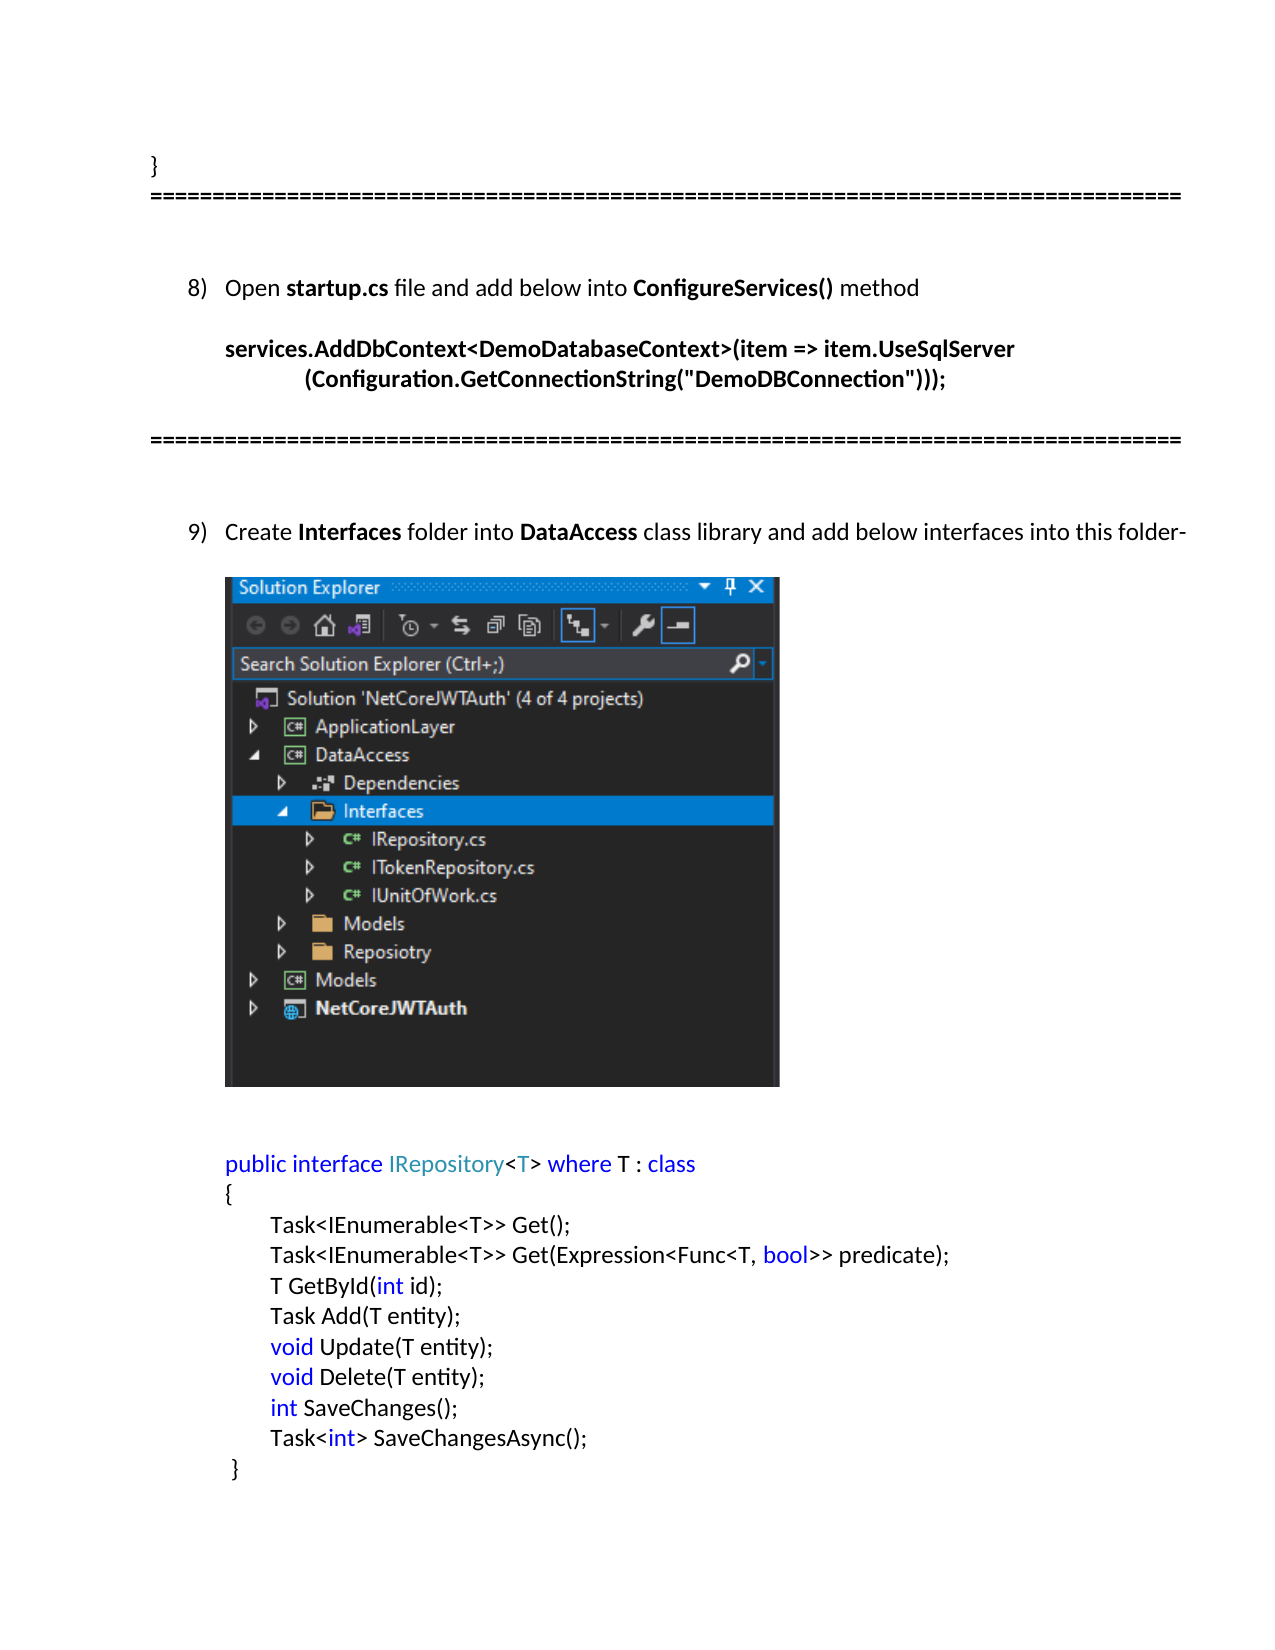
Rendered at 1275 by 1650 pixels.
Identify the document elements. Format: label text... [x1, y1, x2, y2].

list Open startup.cs file and add below into ConfigureServices() method [187, 272, 1200, 303]
text Task<IEnumerable<T>> Get(); [225, 1209, 1200, 1239]
text Task Add(T entity); [225, 1300, 1200, 1331]
text (Configuration.GetConnectionString("DemoDBConnection"))); [225, 364, 1200, 394]
text void Delete(T entity); [225, 1361, 1200, 1392]
text =================================================================================== [150, 181, 1200, 211]
text Task<int> SaveChangesAsync(); [225, 1422, 1200, 1453]
text T GetById(int id); [225, 1270, 1200, 1300]
text } [225, 1453, 1200, 1483]
text { [150, 1178, 1200, 1209]
text public interface IRepository<T> where T : class [150, 1148, 1200, 1178]
text Task<IEnumerable<T>> Get(Expression<Func<T, bool>> predicate); [225, 1239, 1200, 1270]
text =================================================================================== [150, 425, 1200, 455]
list services.AddDbContext<DemoDatabaseContext>(item => item.UseSqlServer [225, 333, 1200, 364]
text } [150, 150, 1200, 181]
list Create Interfaces folder into DataAccess class library and add below interfaces into this folder- [187, 516, 1200, 547]
text void Update(T entity); [225, 1331, 1200, 1361]
picture [225, 577, 780, 1087]
text int SaveChanges(); [225, 1392, 1200, 1422]
